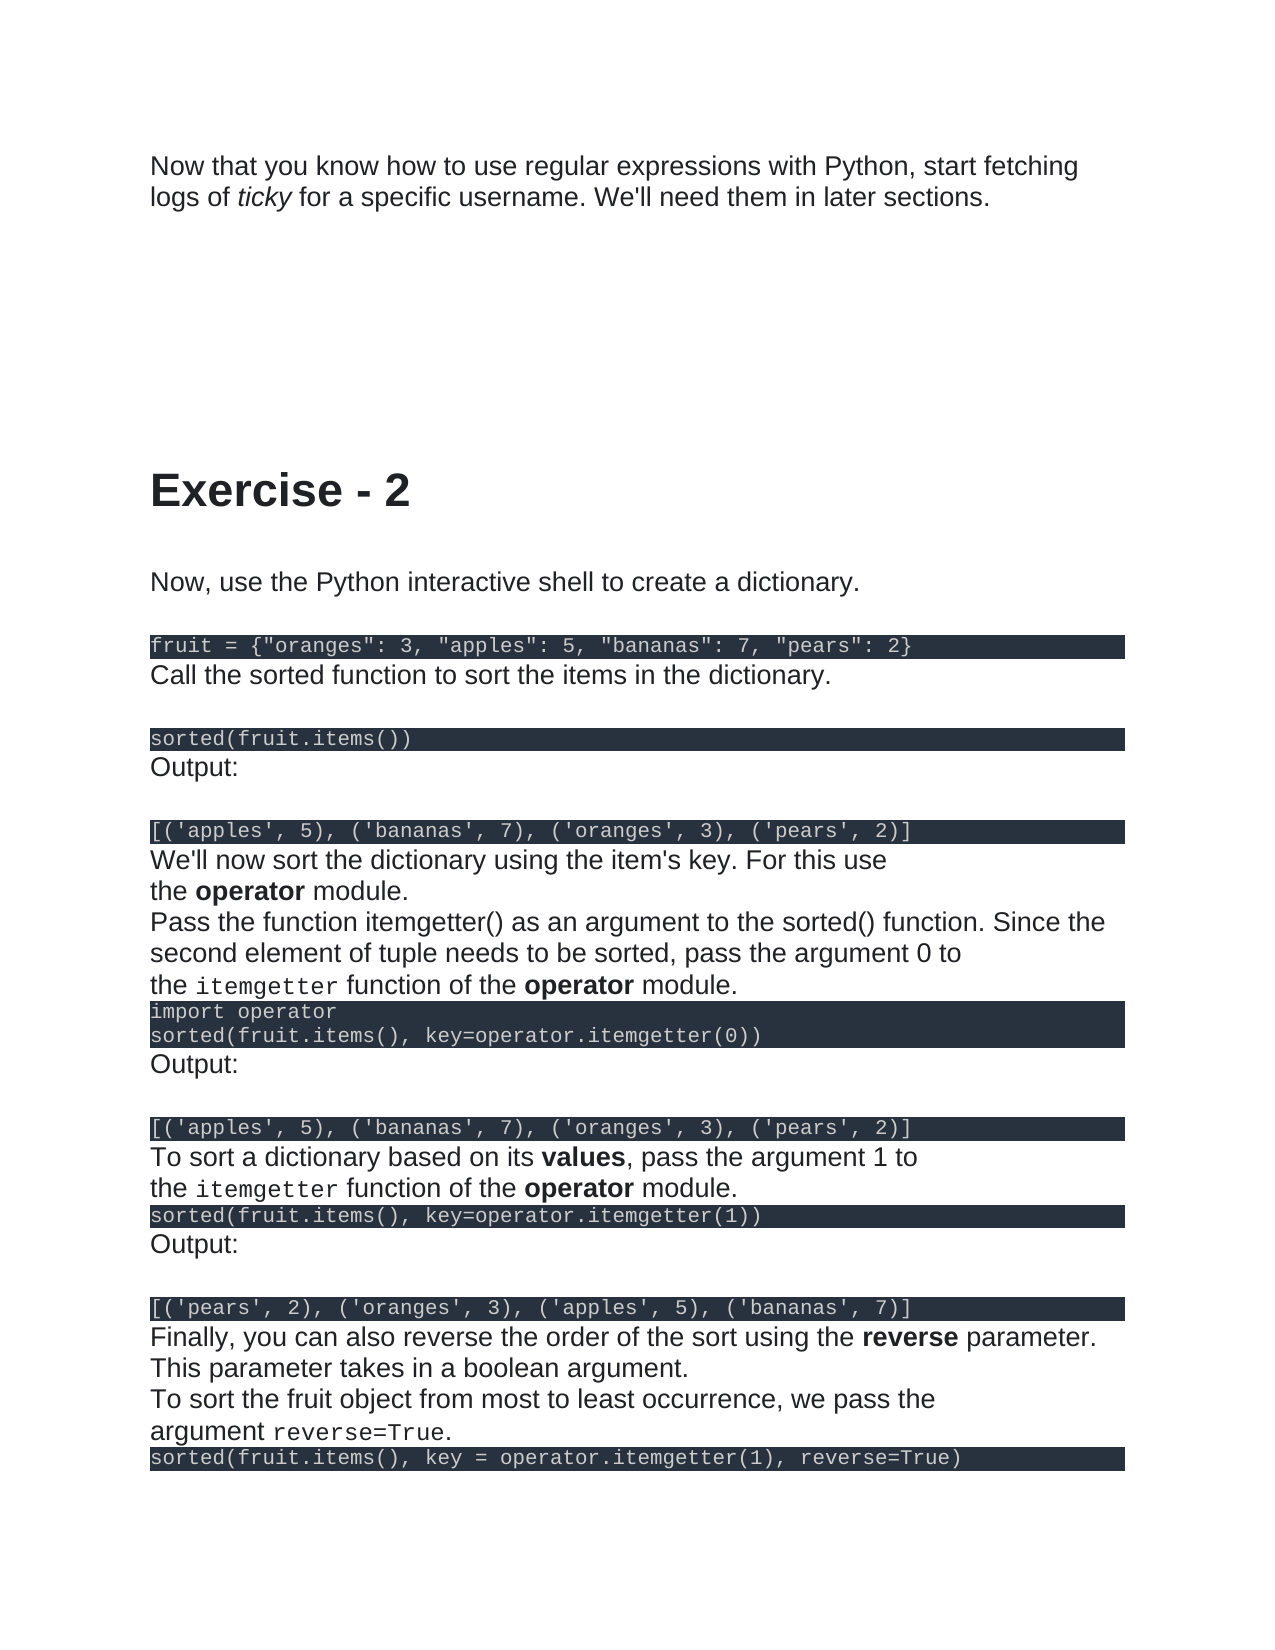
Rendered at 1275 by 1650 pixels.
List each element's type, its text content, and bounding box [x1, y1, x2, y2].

text Exercise - 2 [150, 462, 1125, 516]
text To sort a dictionary based on its values, pass the argument 1 to the itemgetter function of the operator module. [150, 1141, 1125, 1205]
text fruit = {"oranges": 3, "apples": 5, "bananas": 7, "pears": 2} [150, 635, 1125, 659]
text sorted(fruit.items(), key=operator.itemgetter(1)) [150, 1205, 1125, 1228]
text sorted(fruit.items(), key = operator.itemgetter(1), reverse=True) [150, 1447, 1125, 1471]
text [('apples', 5), ('bananas', 7), ('oranges', 3), ('pears', 2)] [150, 1117, 1125, 1141]
text import operator [150, 1001, 1125, 1025]
text Output: [150, 1048, 1125, 1080]
text To sort the fruit object from most to least occurrence, we pass the argument reverse=True. [150, 1383, 1125, 1447]
text [('apples', 5), ('bananas', 7), ('oranges', 3), ('pears', 2)] [150, 820, 1125, 844]
text Now, use the Python interactive shell to create a dictionary. [150, 566, 1125, 598]
text We'll now sort the dictionary using the item's key. For this use the operator module. [150, 844, 1125, 906]
text [('pears', 2), ('oranges', 3), ('apples', 5), ('bananas', 7)] [150, 1297, 1125, 1321]
text Finally, you can also reverse the order of the sort using the reverse parameter. This parameter takes in a boolean argument. [150, 1321, 1125, 1383]
text sorted(fruit.items(), key=operator.itemgetter(0)) [150, 1025, 1125, 1048]
text sorted(fruit.items()) [150, 728, 1125, 751]
text Pass the function itemgetter() as an argument to the sorted() function. Since the second element of tuple needs to be sorted, pass the argument 0 to the itemgetter function of the operator module. [150, 906, 1125, 1001]
text Now that you know how to use regular expressions with Python, start fetching logs of ticky for a specific username. We'll need them in later sections. [150, 150, 1125, 212]
text Output: [150, 1228, 1125, 1260]
text Call the sorted function to sort the items in the dictionary. [150, 659, 1125, 690]
text Output: [150, 751, 1125, 782]
